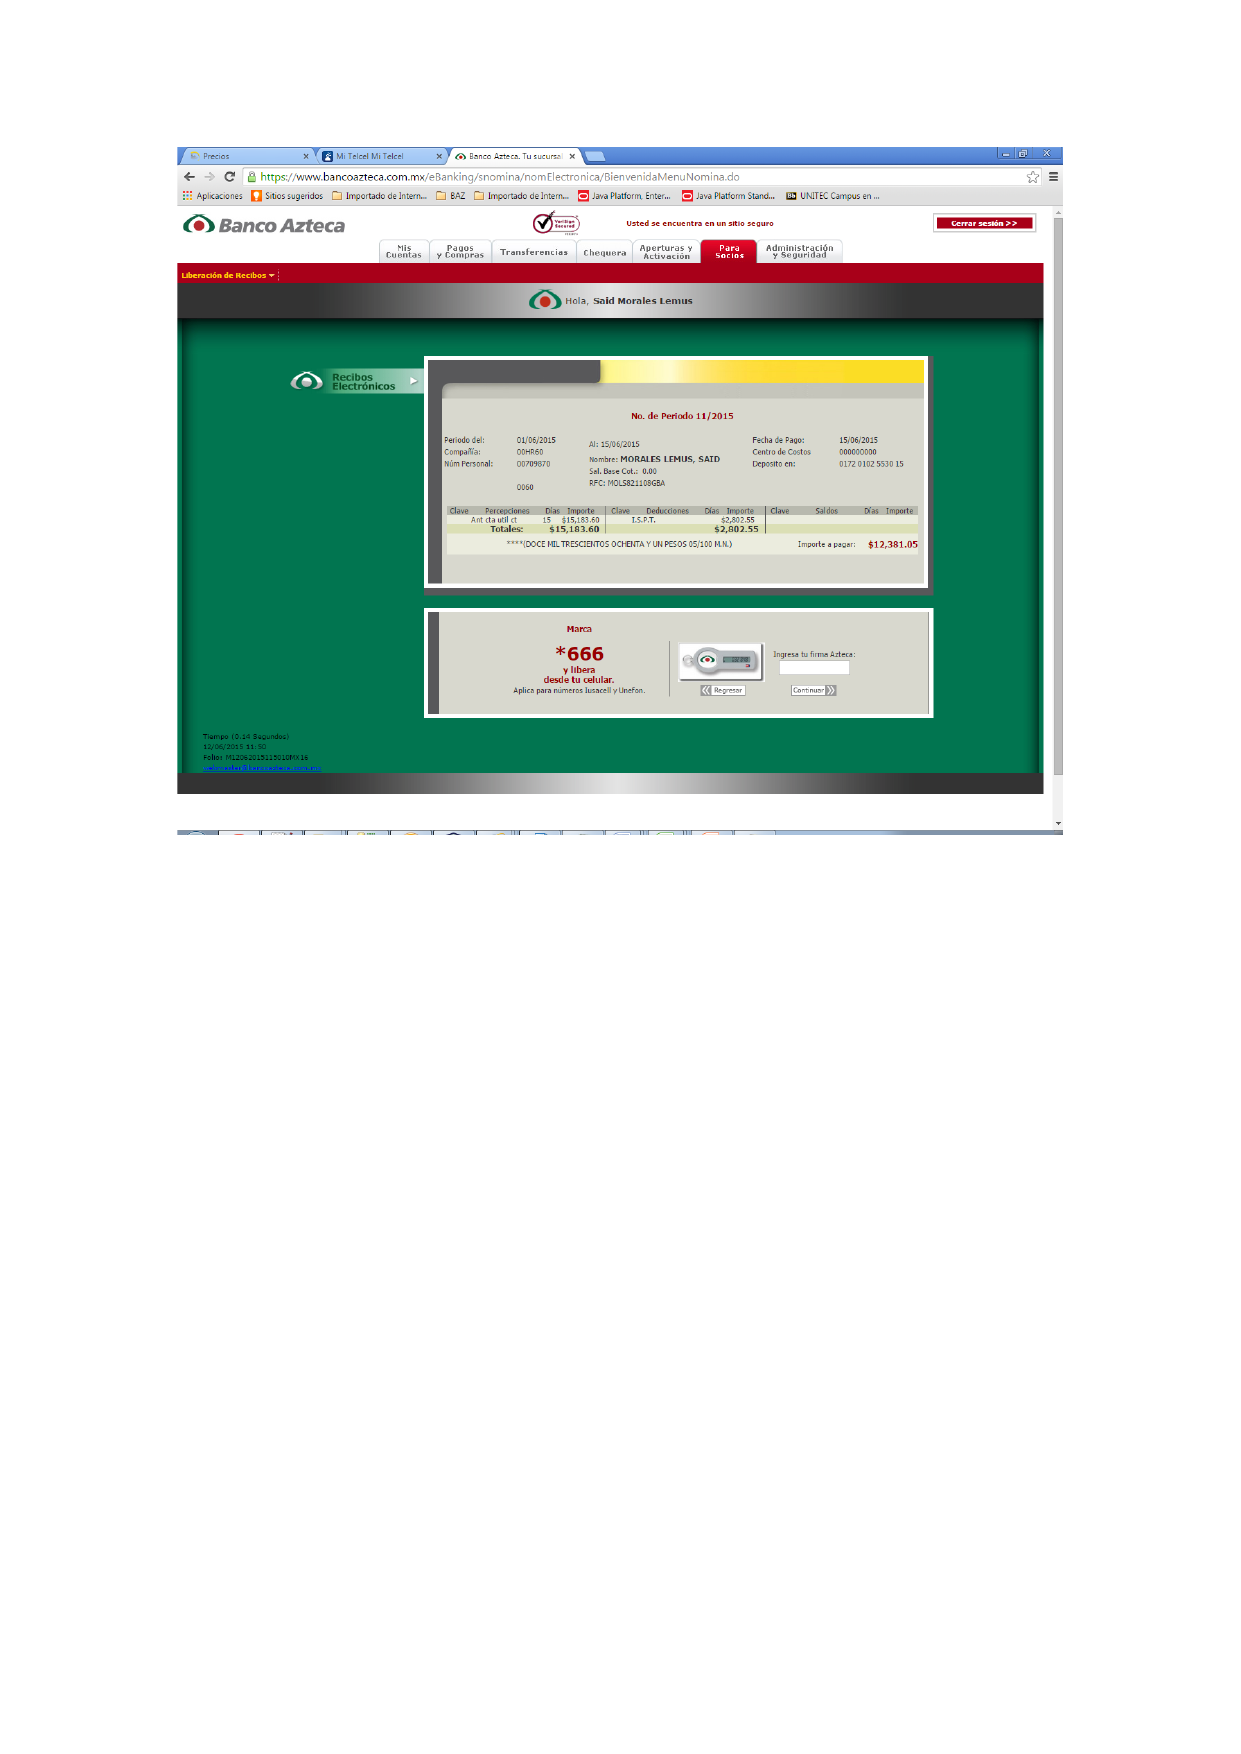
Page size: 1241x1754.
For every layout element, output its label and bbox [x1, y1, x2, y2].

picture [177, 147, 1063, 835]
